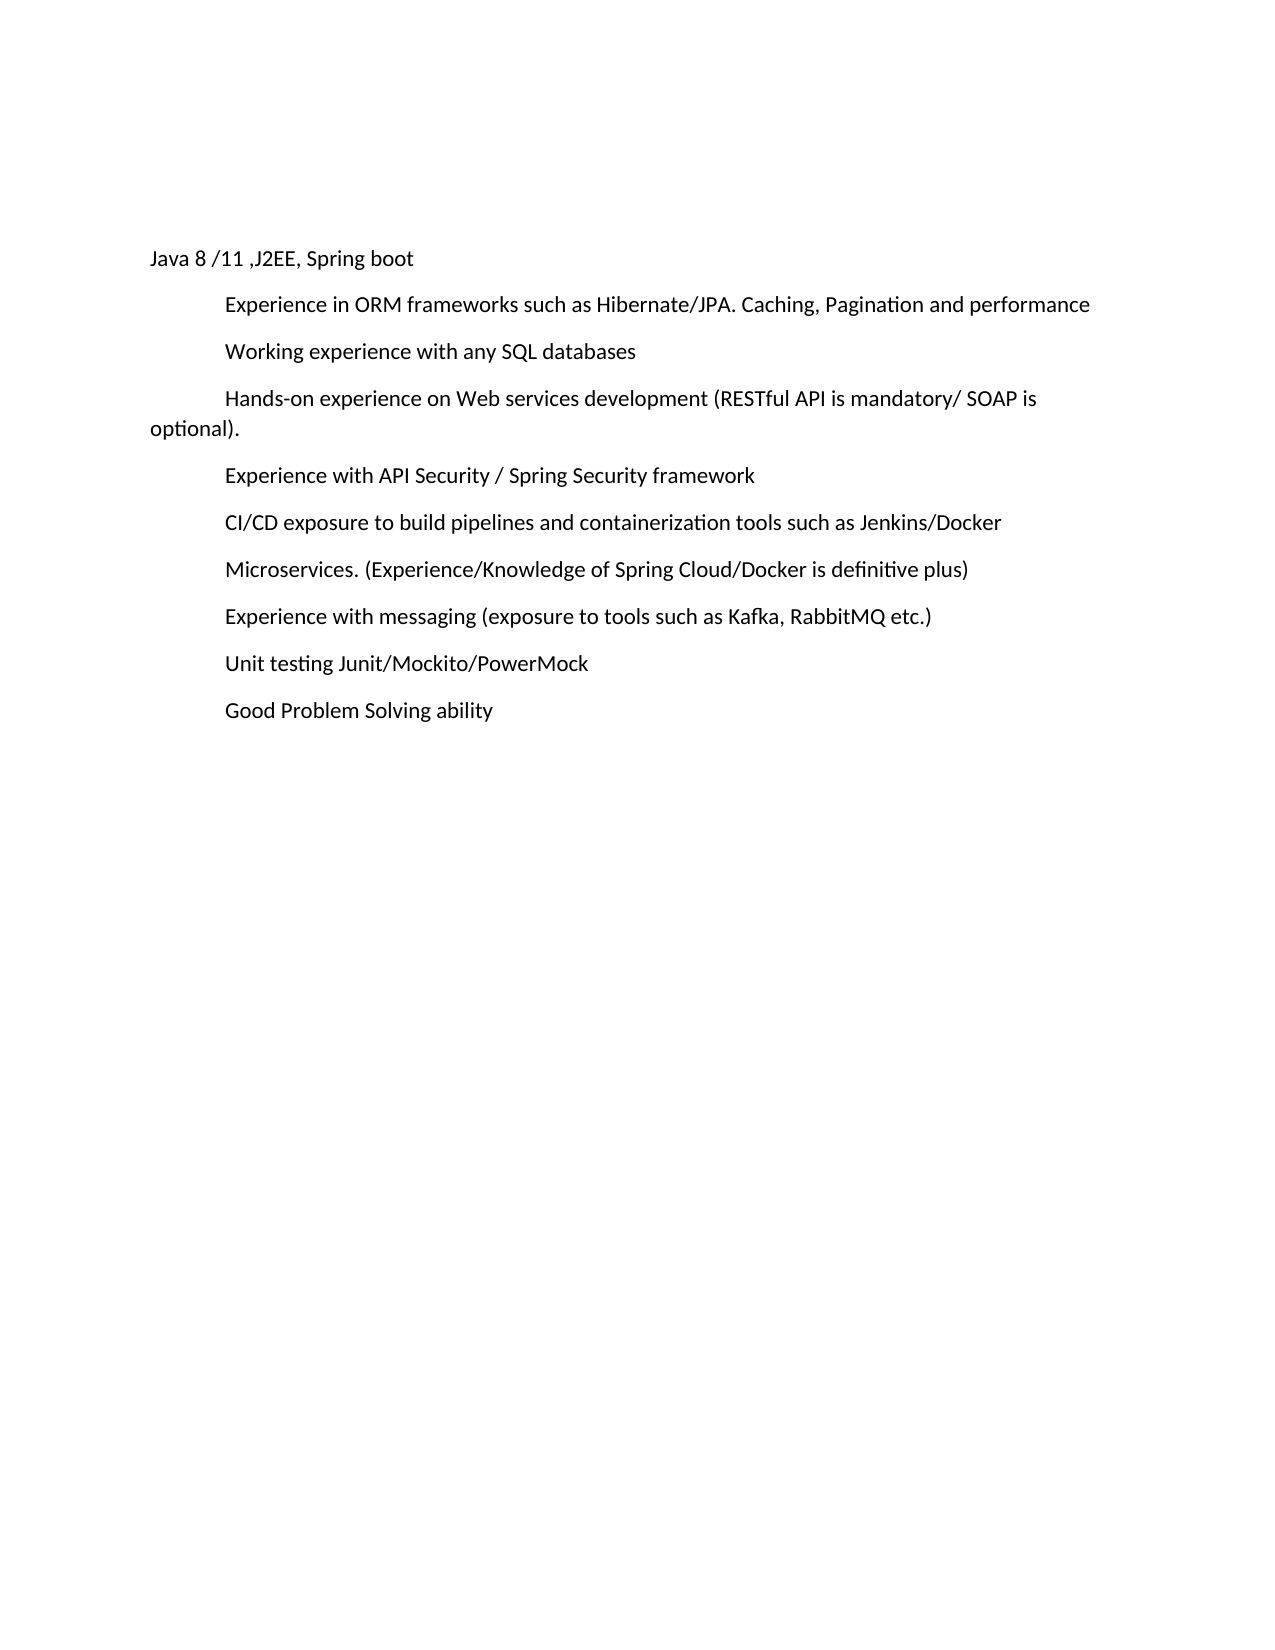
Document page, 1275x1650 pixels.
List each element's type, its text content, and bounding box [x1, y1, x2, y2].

text Experience with API Security / Spring Security framework [150, 461, 1125, 489]
text Good Problem Solving ability [150, 696, 1125, 724]
text Experience in ORM frameworks such as Hibernate/JPA. Caching, Pagination and performance [150, 291, 1125, 319]
text Microservices. (Experience/Knowledge of Spring Cloud/Docker is definitive plus) [150, 555, 1125, 583]
text CI/CD exposure to build pipelines and containerization tools such as Jenkins/Docker [150, 508, 1125, 536]
text Experience with messaging (exposure to tools such as Kafka, RabbitMQ etc.) [150, 602, 1125, 630]
text Working experience with any SQL databases [150, 337, 1125, 366]
text Java 8 /11 ,J2EE, Spring boot [150, 244, 1125, 272]
text Hands-on experience on Web services development (RESTful API is mandatory/ SOAP is optional). [150, 384, 1125, 443]
text Unit testing Junit/Mockito/PowerMock [150, 649, 1125, 677]
